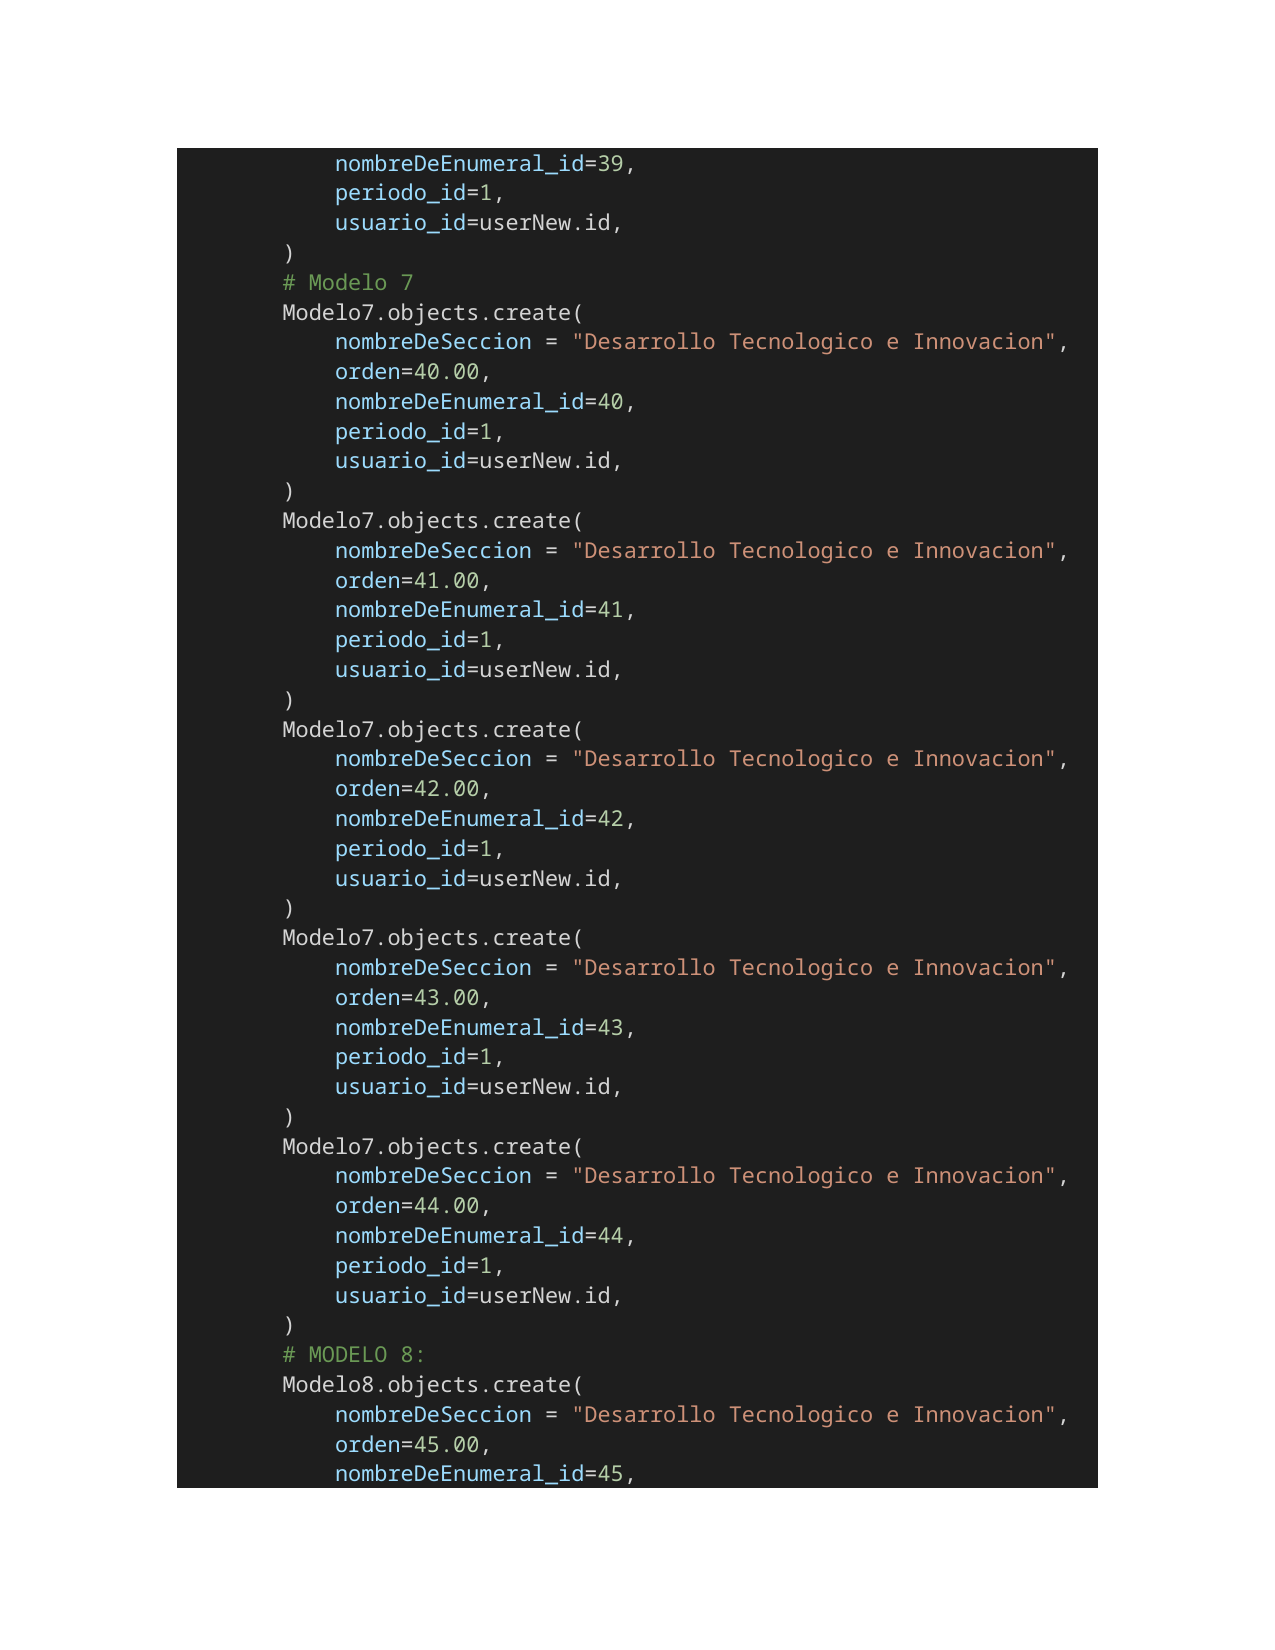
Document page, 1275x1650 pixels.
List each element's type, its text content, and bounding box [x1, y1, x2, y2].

text orden=43.00, [177, 982, 1098, 1012]
text periodo_id=1, [177, 624, 1098, 654]
text usuario_id=userNew.id, [177, 654, 1098, 684]
text orden=45.00, [177, 1429, 1098, 1458]
text nombreDeEnumeral_id=41, [177, 594, 1098, 624]
text nombreDeEnumeral_id=39, [177, 148, 1098, 177]
text usuario_id=userNew.id, [177, 1071, 1098, 1101]
text nombreDeEnumeral_id=40, [177, 386, 1098, 416]
text periodo_id=1, [177, 1041, 1098, 1071]
text ) [177, 892, 1098, 922]
text nombreDeSeccion = "Desarrollo Tecnologico e Innovacion", [177, 952, 1098, 982]
text usuario_id=userNew.id, [177, 207, 1098, 237]
text # MODELO 8: [177, 1339, 1098, 1369]
text nombreDeEnumeral_id=44, [177, 1220, 1098, 1250]
text Modelo8.objects.create( [177, 1369, 1098, 1399]
text ) [177, 1309, 1098, 1339]
text orden=40.00, [177, 356, 1098, 386]
text Modelo7.objects.create( [177, 714, 1098, 743]
text usuario_id=userNew.id, [177, 1280, 1098, 1309]
text nombreDeSeccion = "Desarrollo Tecnologico e Innovacion", [177, 535, 1098, 565]
text orden=42.00, [177, 773, 1098, 803]
text usuario_id=userNew.id, [177, 446, 1098, 475]
text periodo_id=1, [177, 177, 1098, 207]
text orden=44.00, [177, 1190, 1098, 1220]
text usuario_id=userNew.id, [177, 863, 1098, 892]
text ) [177, 684, 1098, 714]
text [177, 1399, 1098, 1429]
text nombreDeSeccion = "Desarrollo Tecnologico e Innovacion", [177, 743, 1098, 773]
text nombreDeSeccion = "Desarrollo Tecnologico e Innovacion", [177, 326, 1098, 356]
text periodo_id=1, [177, 1250, 1098, 1280]
text nombreDeEnumeral_id=42, [177, 803, 1098, 833]
text periodo_id=1, [177, 833, 1098, 863]
text periodo_id=1, [177, 416, 1098, 446]
text # Modelo 7 [177, 267, 1098, 297]
text nombreDeEnumeral_id=45, [177, 1458, 1098, 1488]
text ) [177, 475, 1098, 505]
text ) [177, 1101, 1098, 1131]
text Modelo7.objects.create( [177, 1131, 1098, 1161]
text ) [177, 237, 1098, 267]
text Modelo7.objects.create( [177, 297, 1098, 326]
text nombreDeEnumeral_id=43, [177, 1012, 1098, 1041]
text Modelo7.objects.create( [177, 505, 1098, 535]
text orden=41.00, [177, 565, 1098, 594]
text nombreDeSeccion = "Desarrollo Tecnologico e Innovacion", [177, 1161, 1098, 1190]
text Modelo7.objects.create( [177, 922, 1098, 952]
